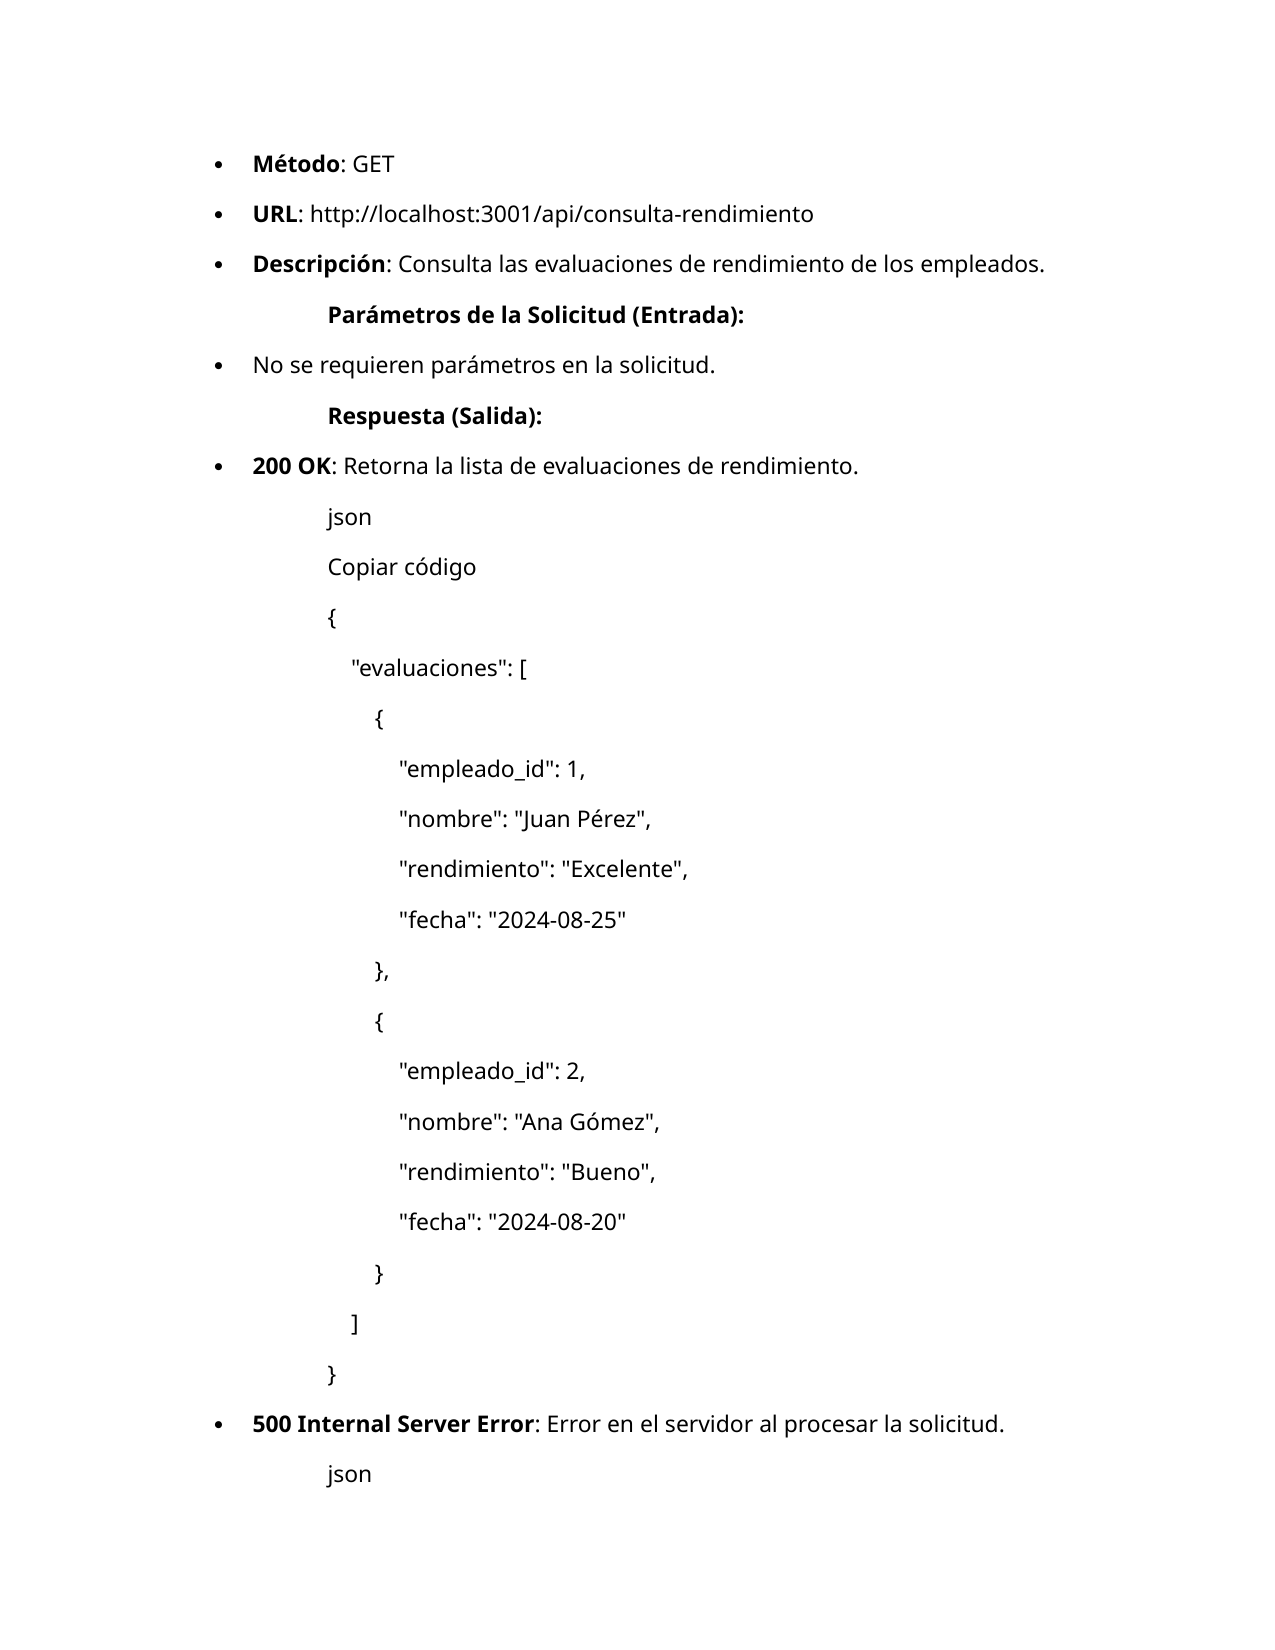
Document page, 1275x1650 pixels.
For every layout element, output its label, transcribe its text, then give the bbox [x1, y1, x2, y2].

text "fecha": "2024-08-20" [327, 1206, 1098, 1238]
list URL: http://localhost:3001/api/consulta-rendimiento [215, 198, 1098, 229]
text "rendimiento": "Bueno", [327, 1156, 1098, 1187]
text } [327, 1358, 1098, 1389]
list No se requieren parámetros en la solicitud. [215, 349, 1098, 381]
list Método: GET [215, 148, 1098, 179]
text json [327, 501, 1098, 532]
text Respuesta (Salida): [327, 400, 1098, 431]
text "nombre": "Juan Pérez", [327, 803, 1098, 834]
text "empleado_id": 2, [327, 1055, 1098, 1086]
text "evaluaciones": [ [327, 652, 1098, 683]
text "rendimiento": "Excelente", [327, 853, 1098, 885]
text "empleado_id": 1, [327, 753, 1098, 784]
list 500 Internal Server Error: Error en el servidor al procesar la solicitud. [215, 1408, 1098, 1439]
text "nombre": "Ana Gómez", [327, 1106, 1098, 1137]
text }, [327, 954, 1098, 986]
text "fecha": "2024-08-25" [327, 904, 1098, 935]
text ] [327, 1307, 1098, 1338]
text json [327, 1458, 1098, 1490]
list 200 OK: Retorna la lista de evaluaciones de rendimiento. [215, 450, 1098, 481]
text Parámetros de la Solicitud (Entrada): [327, 299, 1098, 330]
text } [327, 1257, 1098, 1288]
text { [327, 1005, 1098, 1036]
text { [327, 702, 1098, 733]
text { [327, 601, 1098, 633]
list Descripción: Consulta las evaluaciones de rendimiento de los empleados. [215, 248, 1098, 280]
text Copiar código [327, 551, 1098, 582]
